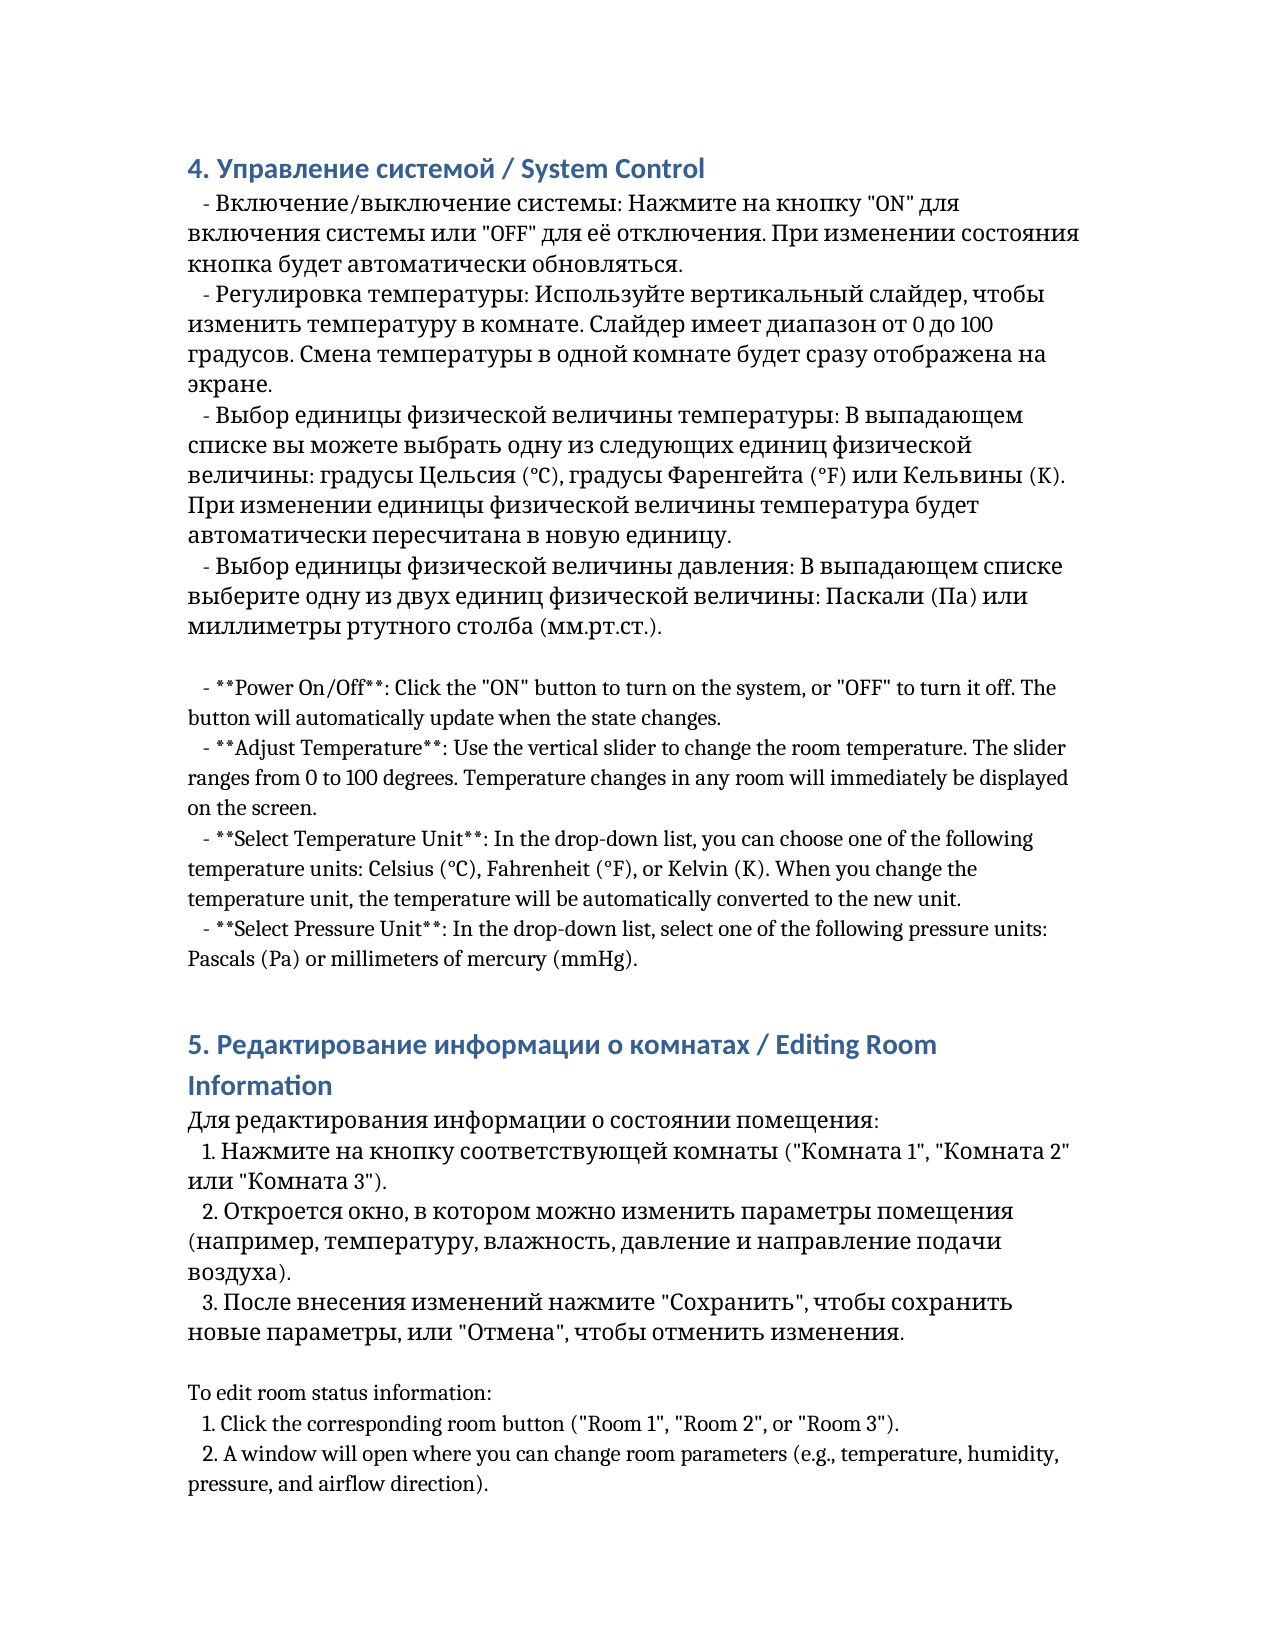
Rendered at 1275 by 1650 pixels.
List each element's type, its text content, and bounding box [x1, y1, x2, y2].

text - Включение/выключение системы: Нажмите на кнопку "ON" для включения системы или "OFF" для её отключения. При изменении состояния кнопка будет автоматически обновляться. - Регулировка температуры: Используйте вертикальный слайдер, чтобы изменить температуру в комнате. Слайдер имеет диапазон от 0 до 100 градусов. Смена температуры в одной комнате будет сразу отображена на экране. - Выбор единицы физической величины температуры: В выпадающем списке вы можете выбрать одну из следующих единиц физической величины: градусы Цельсия (°C), градусы Фаренгейта (°F) или Кельвины (K). При изменении единицы физической величины температура будет автоматически пересчитана в новую единицу. - Выбор единицы физической величины давления: В выпадающем списке выберите одну из двух единиц физической величины: Паскали (Па) или миллиметры ртутного столба (мм.рт.ст.). - **Power On/Off**: Click the "ON" button to turn on the system, or "OFF" to turn it off. The button will automatically update when the state changes. - **Adjust Temperature**: Use the vertical slider to change the room temperature. The slider ranges from 0 to 100 degrees. Temperature changes in any room will immediately be displayed on the screen. - **Select Temperature Unit**: In the drop-down list, you can choose one of the following temperature units: Celsius (°C), Fahrenheit (°F), or Kelvin (K). When you change the temperature unit, the temperature will be automatically converted to the new unit. - **Select Pressure Unit**: In the drop-down list, select one of the following pressure units: Pascals (Pa) or millimeters of mercury (mmHg). [187, 191, 1087, 972]
subtitle 5. Редактирование информации о комнатах / Editing Room Information [187, 1026, 1087, 1103]
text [187, 1108, 1087, 1497]
subtitle 4. Управление системой / System Control [187, 150, 1087, 186]
